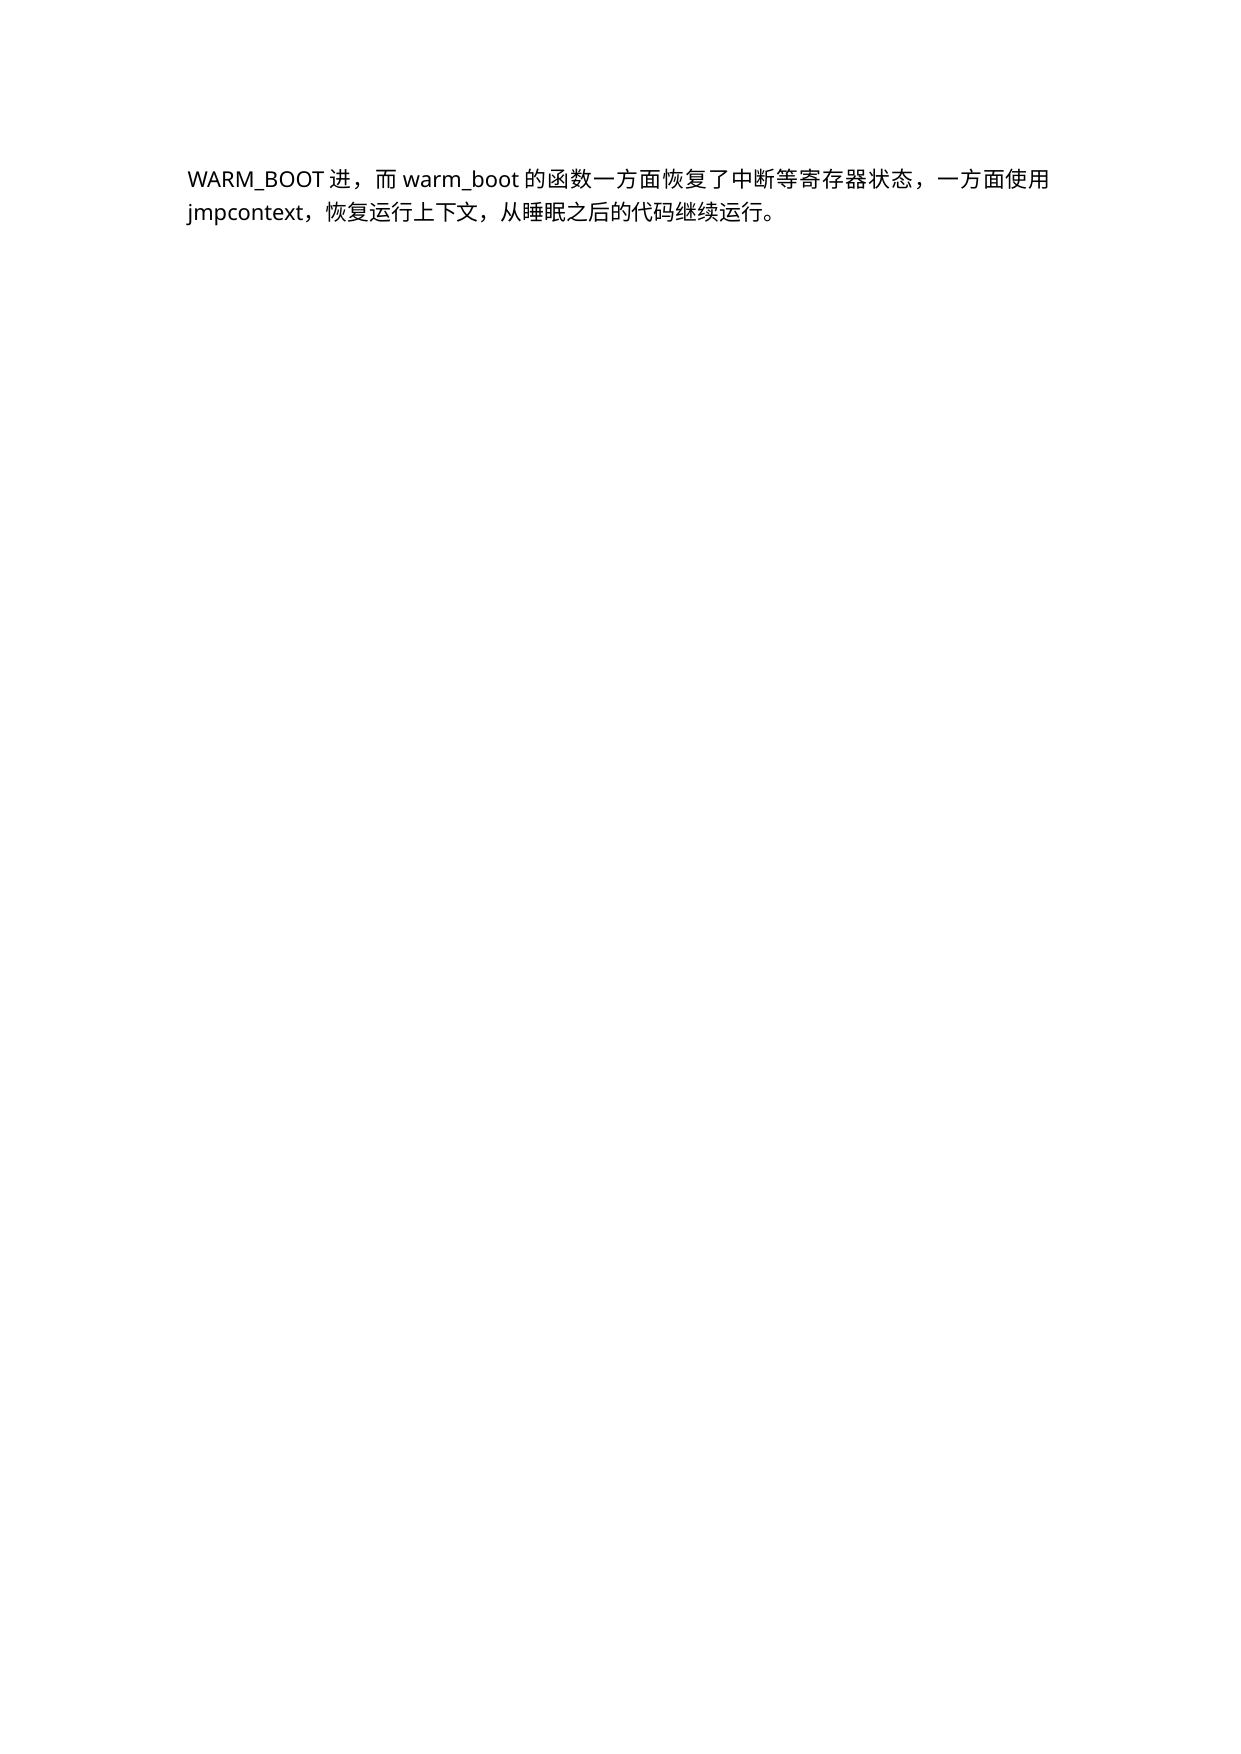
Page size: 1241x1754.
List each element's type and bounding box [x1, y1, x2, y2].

text [187, 162, 1053, 227]
